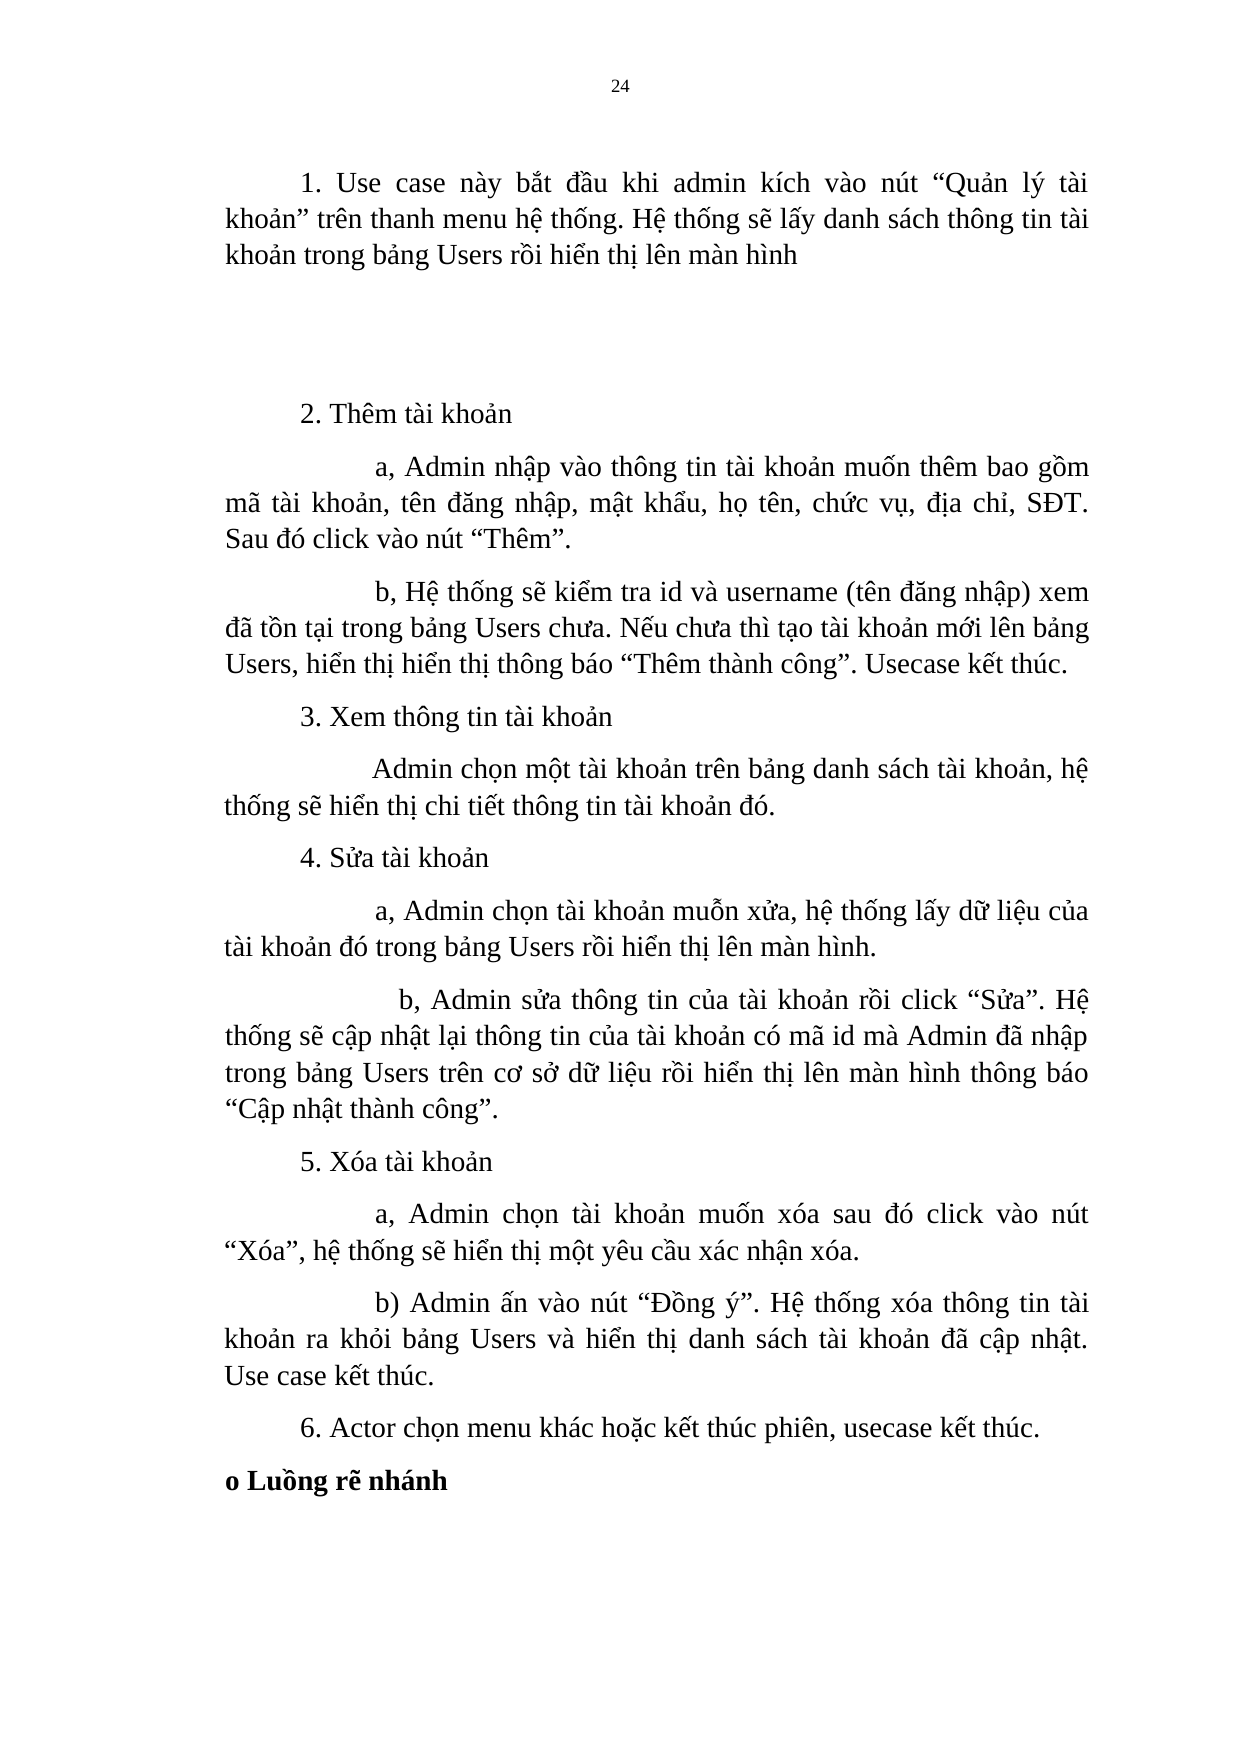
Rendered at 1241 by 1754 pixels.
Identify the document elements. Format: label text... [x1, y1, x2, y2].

text b, Admin sửa thông tin của tài khoản rồi click “Sửa”. Hệ thống sẽ cập nhật lại thông tin của tài khoản có mã id mà Admin đã nhập trong bảng Users trên cơ sở dữ liệu rồi hiển thị lên màn hình thông báo “Cập nhật thành công”. [225, 982, 1090, 1124]
text 3. Xem thông tin tài khoản [225, 699, 1090, 732]
text o Luồng rẽ nhánh [150, 1463, 1090, 1497]
text a, Admin nhập vào thông tin tài khoản muốn thêm bao gồm mã tài khoản, tên đăng nhập, mật khẩu, họ tên, chức vụ, địa chỉ, SĐT. Sau đó click vào nút “Thêm”. [225, 449, 1090, 554]
text a, Admin chọn tài khoản muỗn xửa, hệ thống lấy dữ liệu của tài khoản đó trong bảng Users rồi hiển thị lên màn hình. [224, 893, 1090, 963]
text b) Admin ấn vào nút “Đồng ý”. Hệ thống xóa thông tin tài khoản ra khỏi bảng Users và hiển thị danh sách tài khoản đã cập nhật. Use case kết thúc. [224, 1285, 1090, 1391]
text 5. Xóa tài khoản [225, 1144, 1090, 1177]
text 6. Actor chọn menu khác hoặc kết thúc phiên, usecase kết thúc. [225, 1411, 1090, 1444]
text 1. Use case này bắt đầu khi admin kích vào nút “Quản lý tài khoản” trên thanh menu hệ thống. Hệ thống sẽ lấy danh sách thông tin tài khoản trong bảng Users rồi hiển thị lên màn hình [225, 165, 1090, 271]
text Admin chọn một tài khoản trên bảng danh sách tài khoản, hệ thống sẽ hiển thị chi tiết thông tin tài khoản đó. [224, 752, 1090, 821]
text b, Hệ thống sẽ kiểm tra id và username (tên đăng nhập) xem đã tồn tại trong bảng Users chưa. Nếu chưa thì tạo tài khoản mới lên bảng Users, hiển thị hiển thị thông báo “Thêm thành công”. Usecase kết thúc. [225, 574, 1090, 679]
text a, Admin chọn tài khoản muốn xóa sau đó click vào nút “Xóa”, hệ thống sẽ hiển thị một yêu cầu xác nhận xóa. [224, 1196, 1090, 1266]
text 2. Thêm tài khoản [225, 396, 1090, 429]
text 4. Sửa tài khoản [225, 841, 1090, 874]
